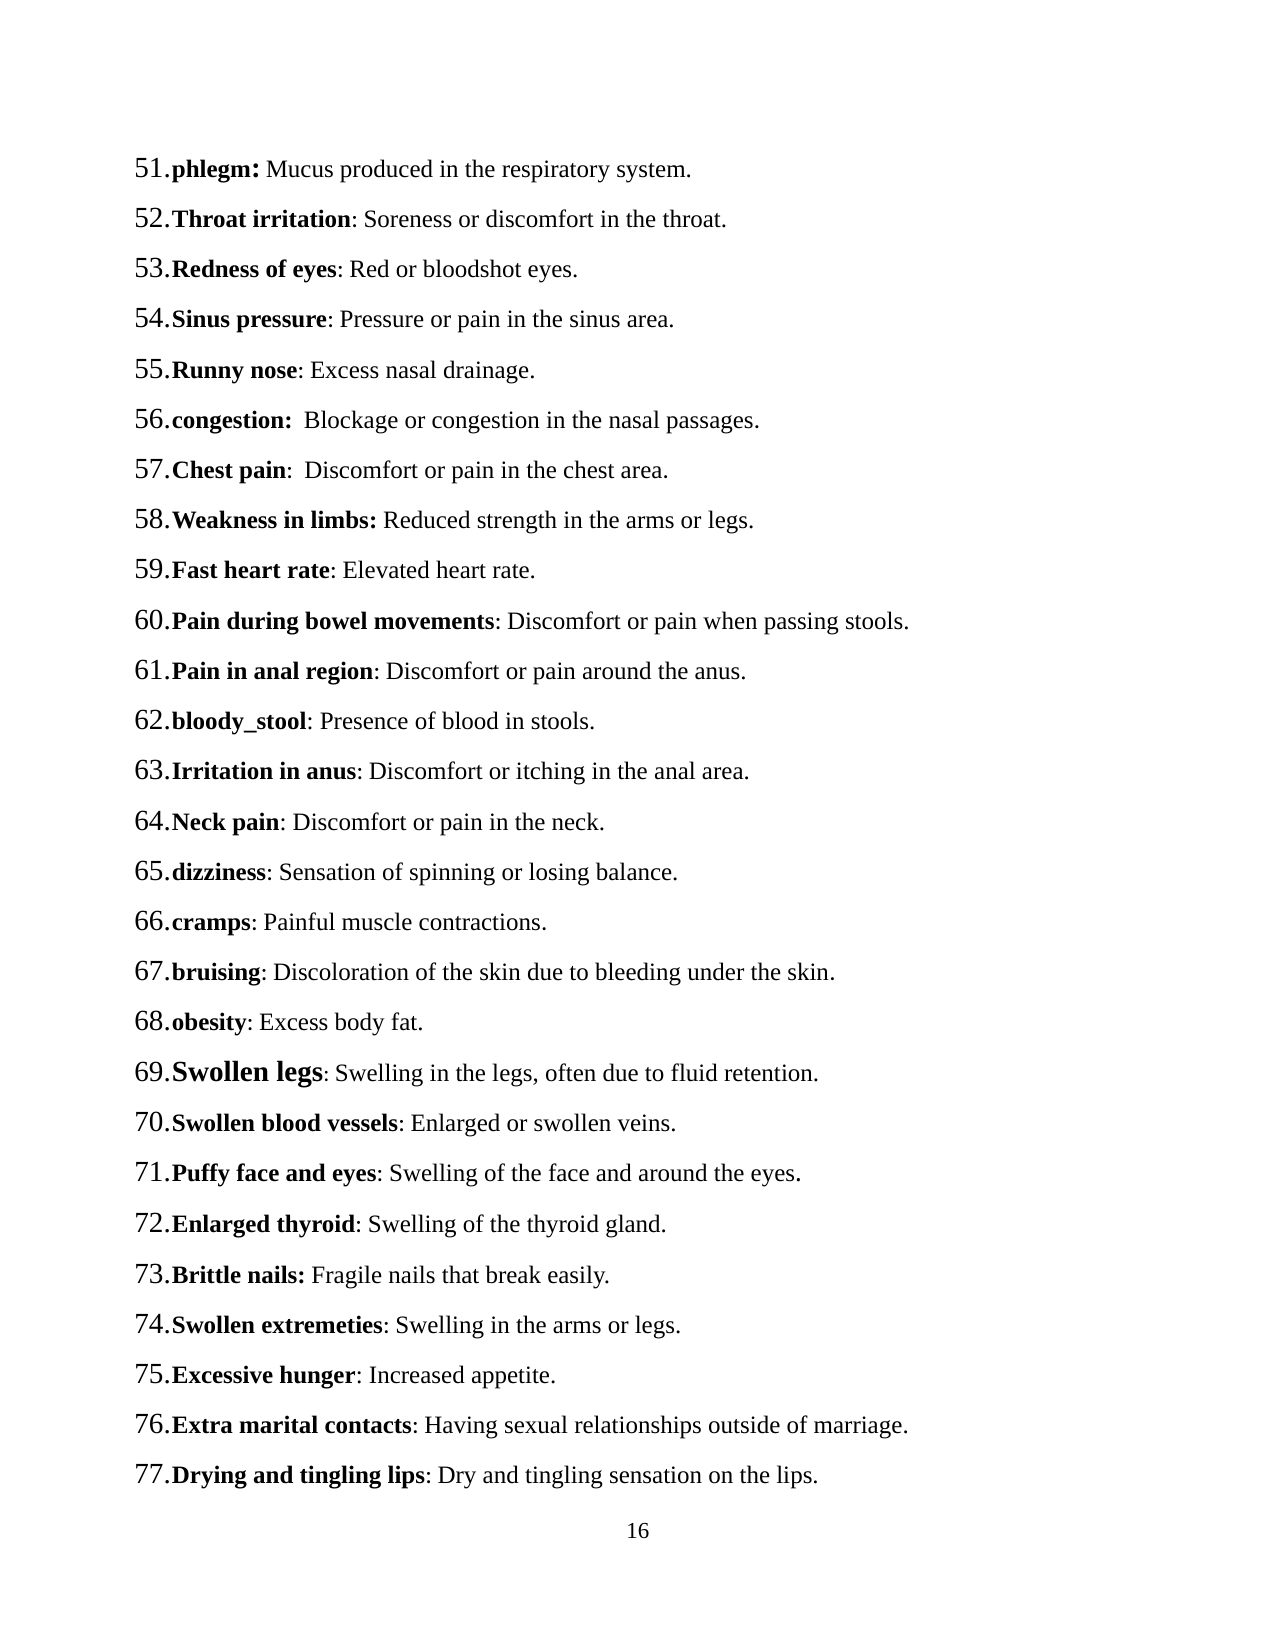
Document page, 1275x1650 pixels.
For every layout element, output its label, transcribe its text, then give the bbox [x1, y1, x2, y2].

list Sinus pressure: Pressure or pain in the sinus area. [134, 301, 1163, 334]
list Runny nose: Excess nasal drainage. [134, 351, 1163, 384]
list Weakness in limbs: Reduced strength in the arms or legs. [134, 501, 1163, 535]
list Swollen extremeties: Swelling in the arms or legs. [134, 1306, 1163, 1339]
list Pain in anal region: Discomfort or pain around the anus. [134, 652, 1163, 686]
list Neck pain: Discomfort or pain in the neck. [134, 803, 1163, 836]
list obesity: Excess body fat. [134, 1003, 1163, 1037]
list Swollen legs: Swelling in the legs, often due to fluid retention. [134, 1054, 1163, 1087]
list Brittle nails: Fragile nails that break easily. [134, 1256, 1163, 1289]
list congestion: Blockage or congestion in the nasal passages. [134, 401, 1163, 434]
list Extra marital contacts: Having sexual relationships outside of marriage. [134, 1406, 1163, 1440]
list phlegm: Mucus produced in the respiratory system. [134, 150, 1163, 183]
list Irritation in anus: Discomfort or itching in the anal area. [134, 752, 1163, 786]
list bruising: Discoloration of the skin due to bleeding under the skin. [134, 953, 1163, 987]
list bloody_stool: Presence of blood in stools. [134, 702, 1163, 736]
list Chest pain: Discomfort or pain in the chest area. [134, 451, 1163, 485]
list Excessive hunger: Increased appetite. [134, 1356, 1163, 1390]
list Throat irritation: Soreness or discomfort in the throat. [134, 200, 1163, 234]
list Redness of eyes: Red or bloodshot eyes. [134, 250, 1163, 284]
list Drying and tingling lips: Dry and tingling sensation on the lips. [134, 1457, 1163, 1490]
list dizziness: Sensation of spinning or losing balance. [134, 853, 1163, 886]
list Fast heart rate: Elevated heart rate. [134, 552, 1163, 585]
list Enlarged thyroid: Swelling of the thyroid gland. [134, 1206, 1163, 1239]
list cramps: Painful muscle contractions. [134, 903, 1163, 937]
list Puffy face and eyes: Swelling of the face and around the eyes. [134, 1154, 1163, 1189]
list Swollen blood vessels: Enlarged or swollen veins. [134, 1104, 1163, 1137]
list Pain during bowel movements: Discomfort or pain when passing stools. [134, 602, 1163, 635]
